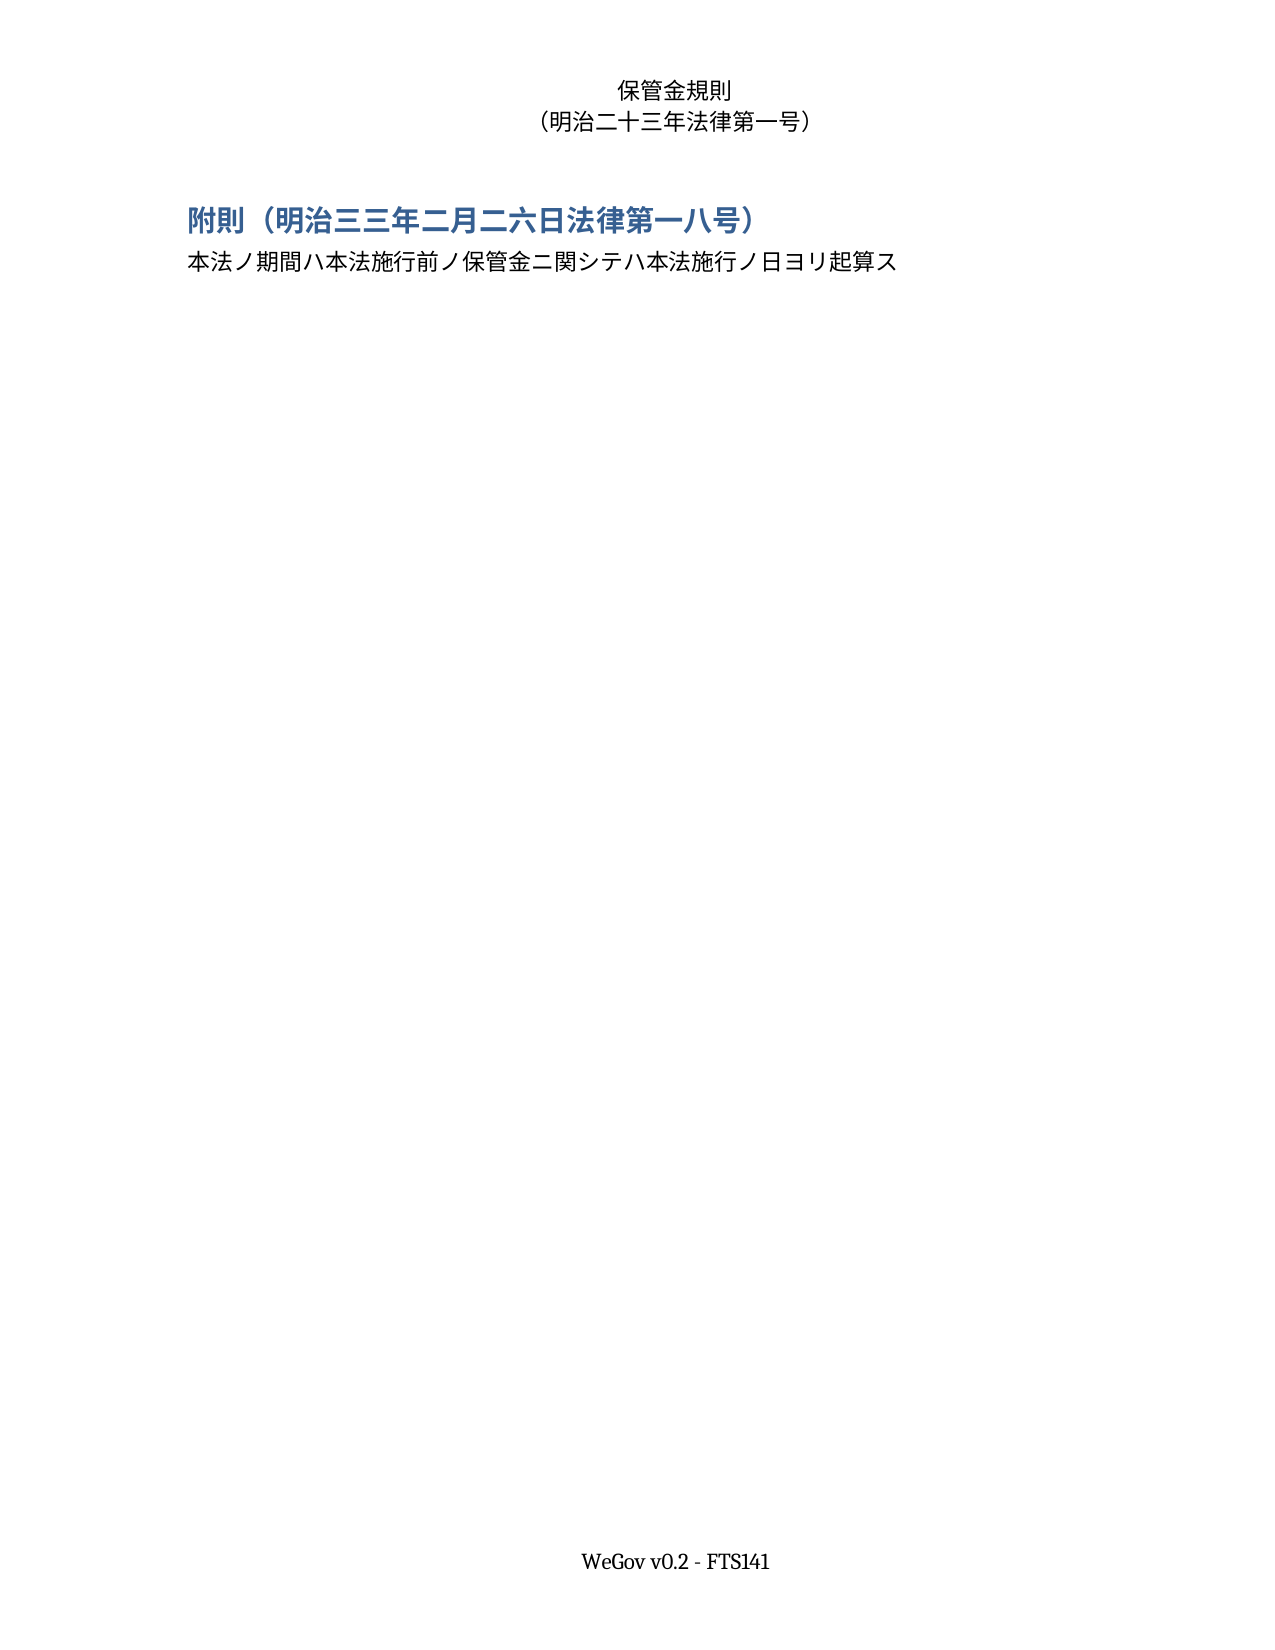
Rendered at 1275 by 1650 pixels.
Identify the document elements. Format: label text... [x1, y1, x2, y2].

text 本法ノ期間ハ本法施行前ノ保管金ニ関シテハ本法施行ノ日ヨリ起算ス [187, 246, 1087, 277]
subtitle 附則（明治三三年二月二六日法律第一八号） [187, 200, 1087, 240]
